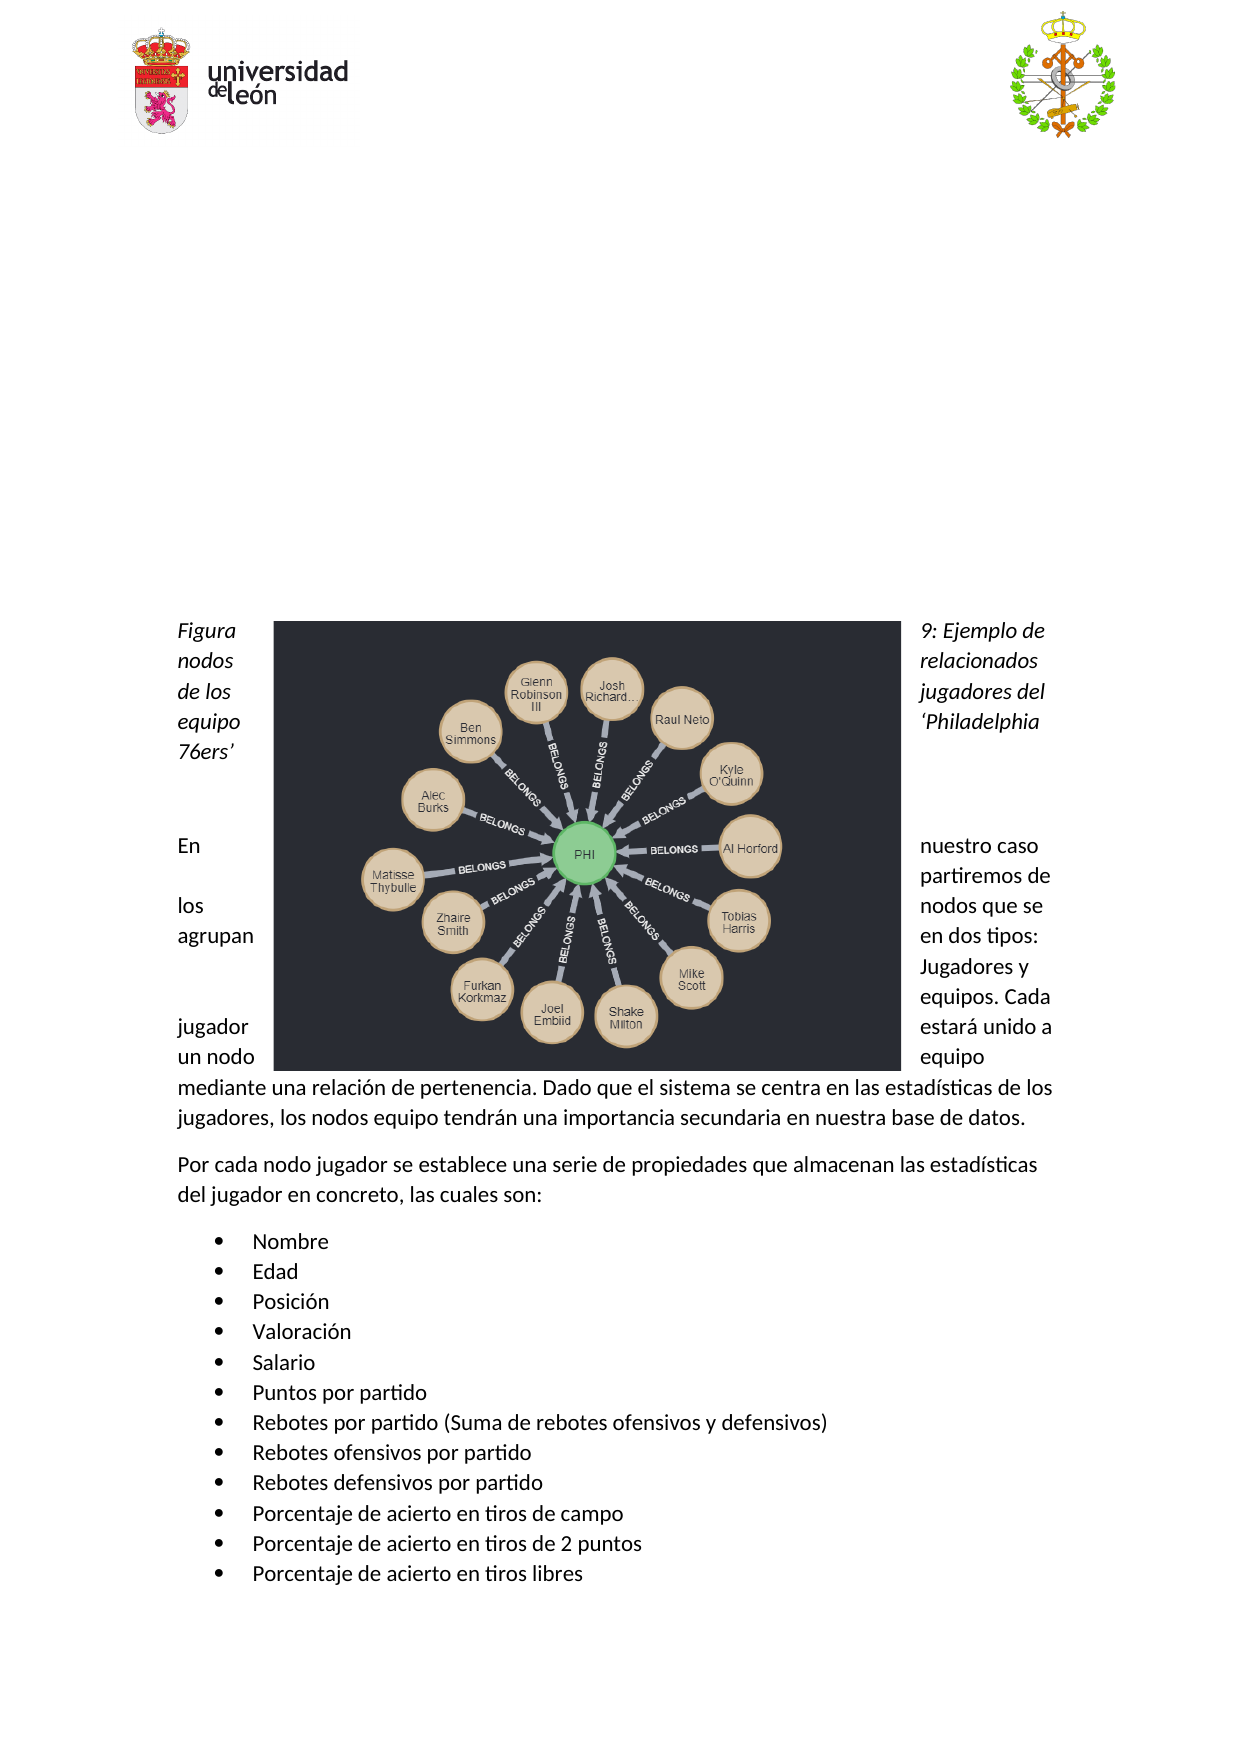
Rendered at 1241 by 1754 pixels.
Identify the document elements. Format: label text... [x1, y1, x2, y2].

list Edad [215, 1257, 1063, 1285]
list Rebotes ofensivos por partido [215, 1438, 1063, 1466]
text Por cada nodo jugador se establece una serie de propiedades que almacenan las estadísticas del jugador en concreto, las cuales son: [177, 1150, 1063, 1208]
list Salario [215, 1348, 1063, 1376]
picture [1010, 11, 1116, 138]
list Rebotes por partido (Suma de rebotes ofensivos y defensivos) [215, 1408, 1063, 1436]
list Nombre [215, 1227, 1063, 1255]
picture [273, 621, 902, 1071]
list Porcentaje de acierto en tiros de campo [215, 1499, 1063, 1527]
text Figura 9: Ejemplo de nodos relacionados de los jugadores del equipo ‘Philadelphia 76ers’ [177, 616, 1063, 765]
picture [118, 15, 361, 147]
list Puntos por partido [215, 1378, 1063, 1406]
list Porcentaje de acierto en tiros libres [215, 1559, 1063, 1587]
list Valoración [215, 1317, 1063, 1345]
list Rebotes defensivos por partido [215, 1468, 1063, 1496]
text En nuestro caso partiremos de los nodos que se agrupan en dos tipos: Jugadores y equipos. Cada jugador estará unido a un nodo equipo mediante una relación de pertenencia. Dado que el sistema se centra en las estadísticas de los jugadores, los nodos equipo tendrán una importancia secundaria en nuestra base de datos. [177, 831, 1063, 1131]
list Posición [215, 1287, 1063, 1315]
list Porcentaje de acierto en tiros de 2 puntos [215, 1529, 1063, 1557]
